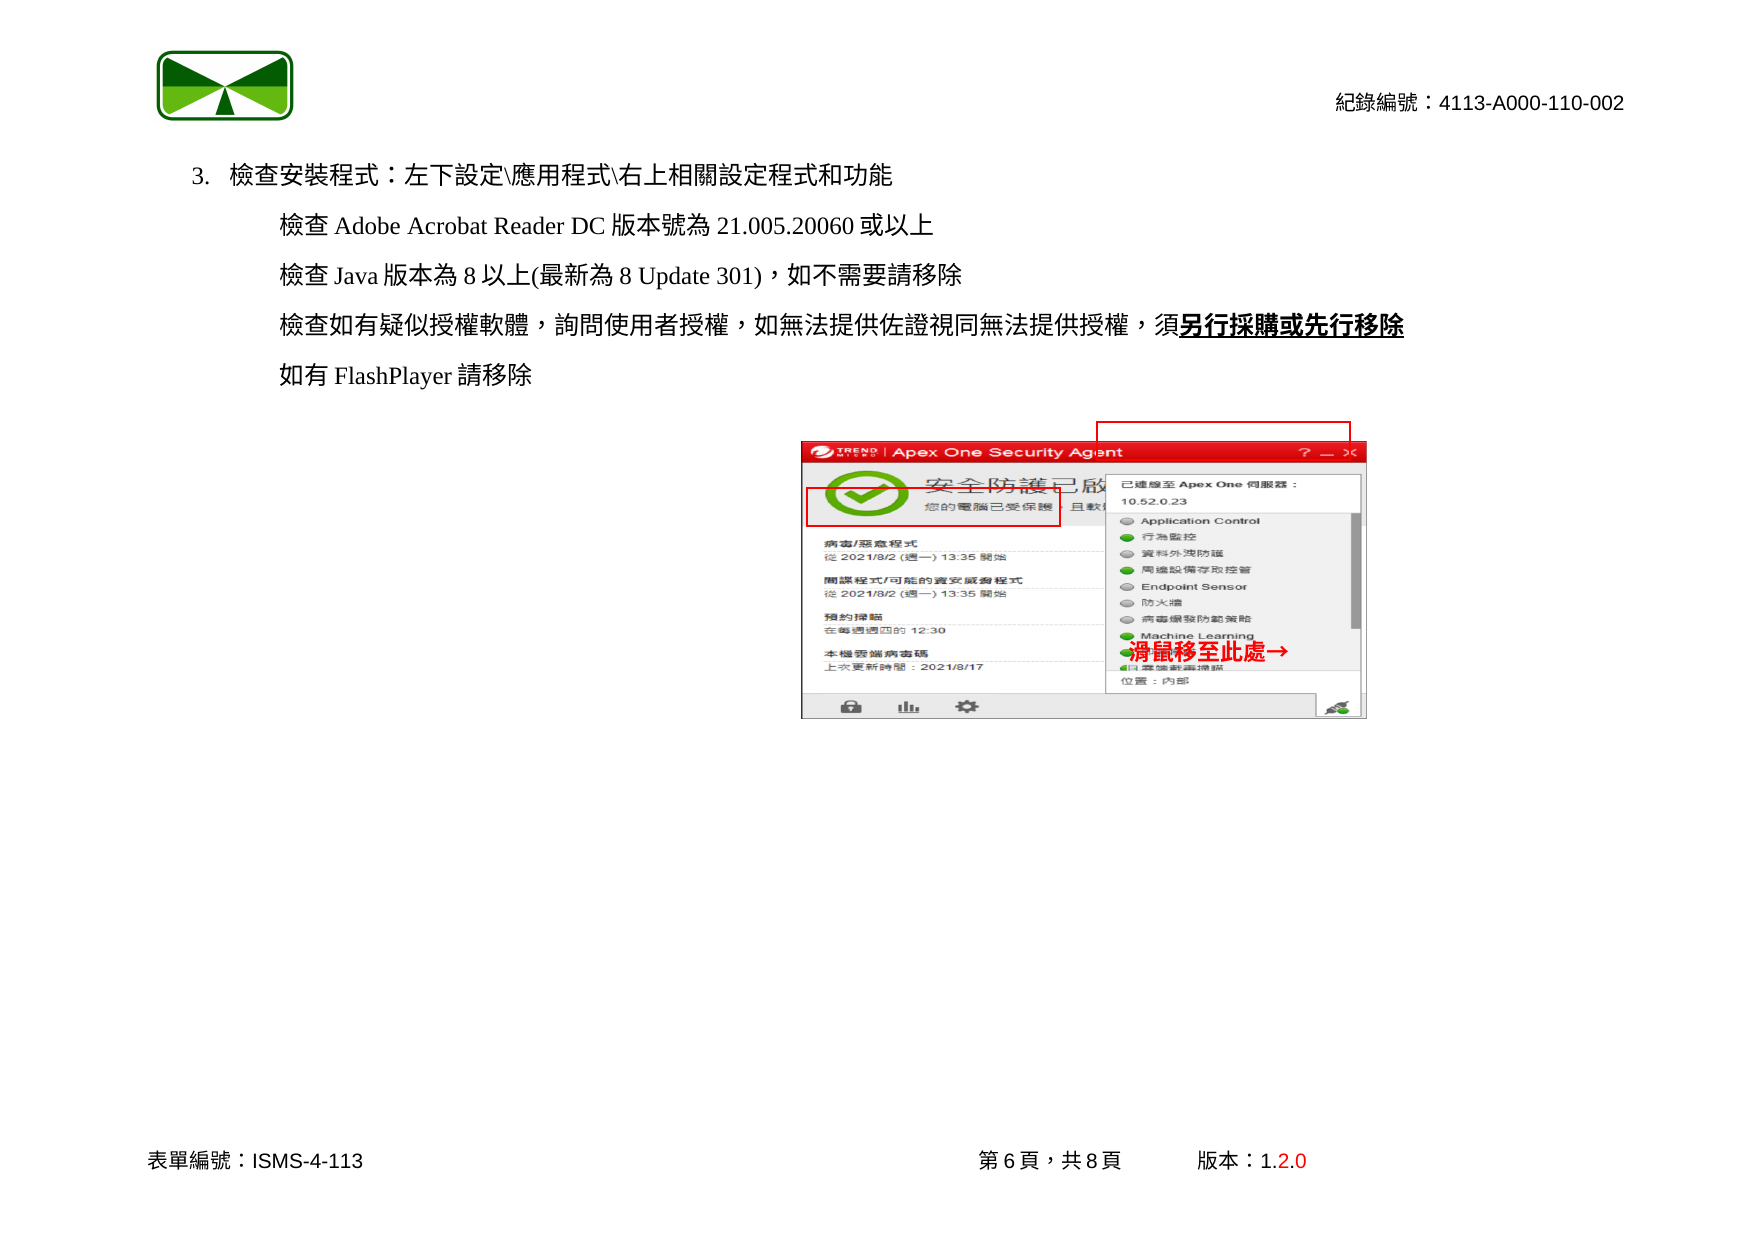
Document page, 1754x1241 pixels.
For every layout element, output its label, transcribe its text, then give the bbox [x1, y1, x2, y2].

picture [801, 441, 1367, 719]
list 檢查安裝程式：左下設定\應用程式\右上相關設定程式和功能 檢查Adobe Acrobat Reader DC 版本號為21.005.20060或以上 [191, 144, 1636, 244]
list 檢查Java版本為8以上(最新為8 Update 301)，如不需要請移除 [229, 244, 1636, 294]
list 檢查如有疑似授權軟體，詢問使用者授權，如無法提供佐證視同無法提供授權，須另行採購或先行移除 如有FlashPlayer請移除 [229, 294, 1636, 394]
picture [147, 47, 303, 124]
picture [1098, 441, 1349, 459]
